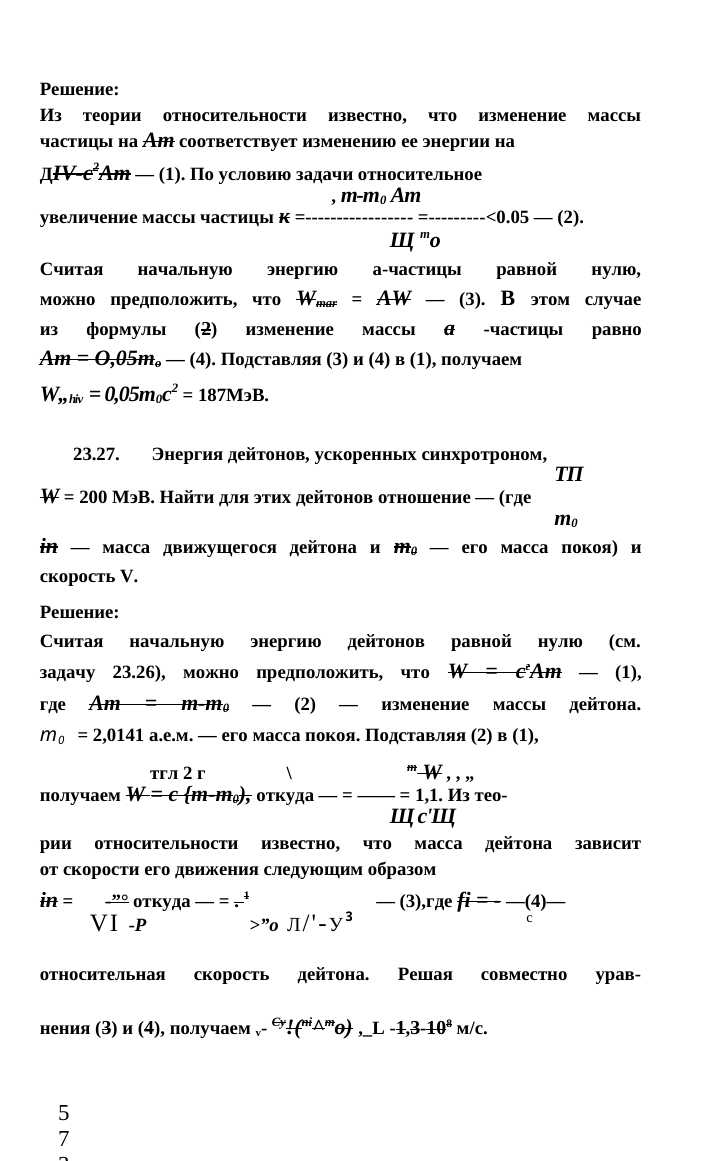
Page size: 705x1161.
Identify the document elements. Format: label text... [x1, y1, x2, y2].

text ДIV-с2Ат — (1). По условию задачи относительное [39, 163, 642, 184]
text Считая начальную энергию а-частицы равной нулю, можно предположить, что Wmar = AW — (3). В этом случае из формулы (2) изменение массы а -частицы равно Ат = О,05то — (4). Подставляя (3) и (4) в (1), получаем [39, 251, 642, 371]
list Энергия дейтонов, ускоренных синхротроном, [73, 445, 642, 464]
text относительная скорость дейтона. Решая совместно урав- нения (3) и (4), получаем v- Cy!(ni^mo) ,_L -1,3-108 м/с. [39, 937, 642, 1046]
text , т-т0 Ат [331, 184, 642, 206]
text in — масса движущегося дейтона и т0 — его масса покоя) и скорость V. [39, 530, 642, 589]
text т0 [554, 508, 642, 530]
text W = 200 МэВ. Найти для этих дейтонов отношение — (где [39, 486, 642, 508]
text in = -”° откуда — = . 1 — (3),где fi = - —(4)— [39, 890, 642, 912]
text получаем W = с {т-т0), откуда — = —— = 1,1. Из тео- [39, 784, 642, 806]
text W„hiv = 0,05т0с2 = 187МэВ. [39, 384, 642, 406]
text Щ с'Щ [389, 806, 642, 828]
text тгл 2 г \ т W , , „ [150, 762, 642, 784]
text Щ то [389, 229, 642, 251]
text увеличение массы частицы к = - = <0.05 — (2). [39, 206, 642, 228]
text ТП [554, 464, 642, 486]
text Считая начальную энергию дейтонов равной нулю (см. задачу 23.26), можно предположить, что W = сгАт — (1), где Ат = т-т0 — (2) — изменение массы дейтона. т0 = 2,0141 а.е.м. — его масса покоя. Подставляя (2) в (1), [39, 622, 642, 748]
text рии относительности известно, что масса дейтона зависит от скорости его движения следующим образом [39, 828, 642, 880]
text Решение: [39, 75, 642, 101]
text VI -Р >”о л/'-у3 с [89, 912, 642, 937]
text Из теории относительности известно, что изменение массы частицы на Ат соответствует изменению ее энергии на [39, 101, 642, 153]
text Решение: [39, 604, 642, 622]
